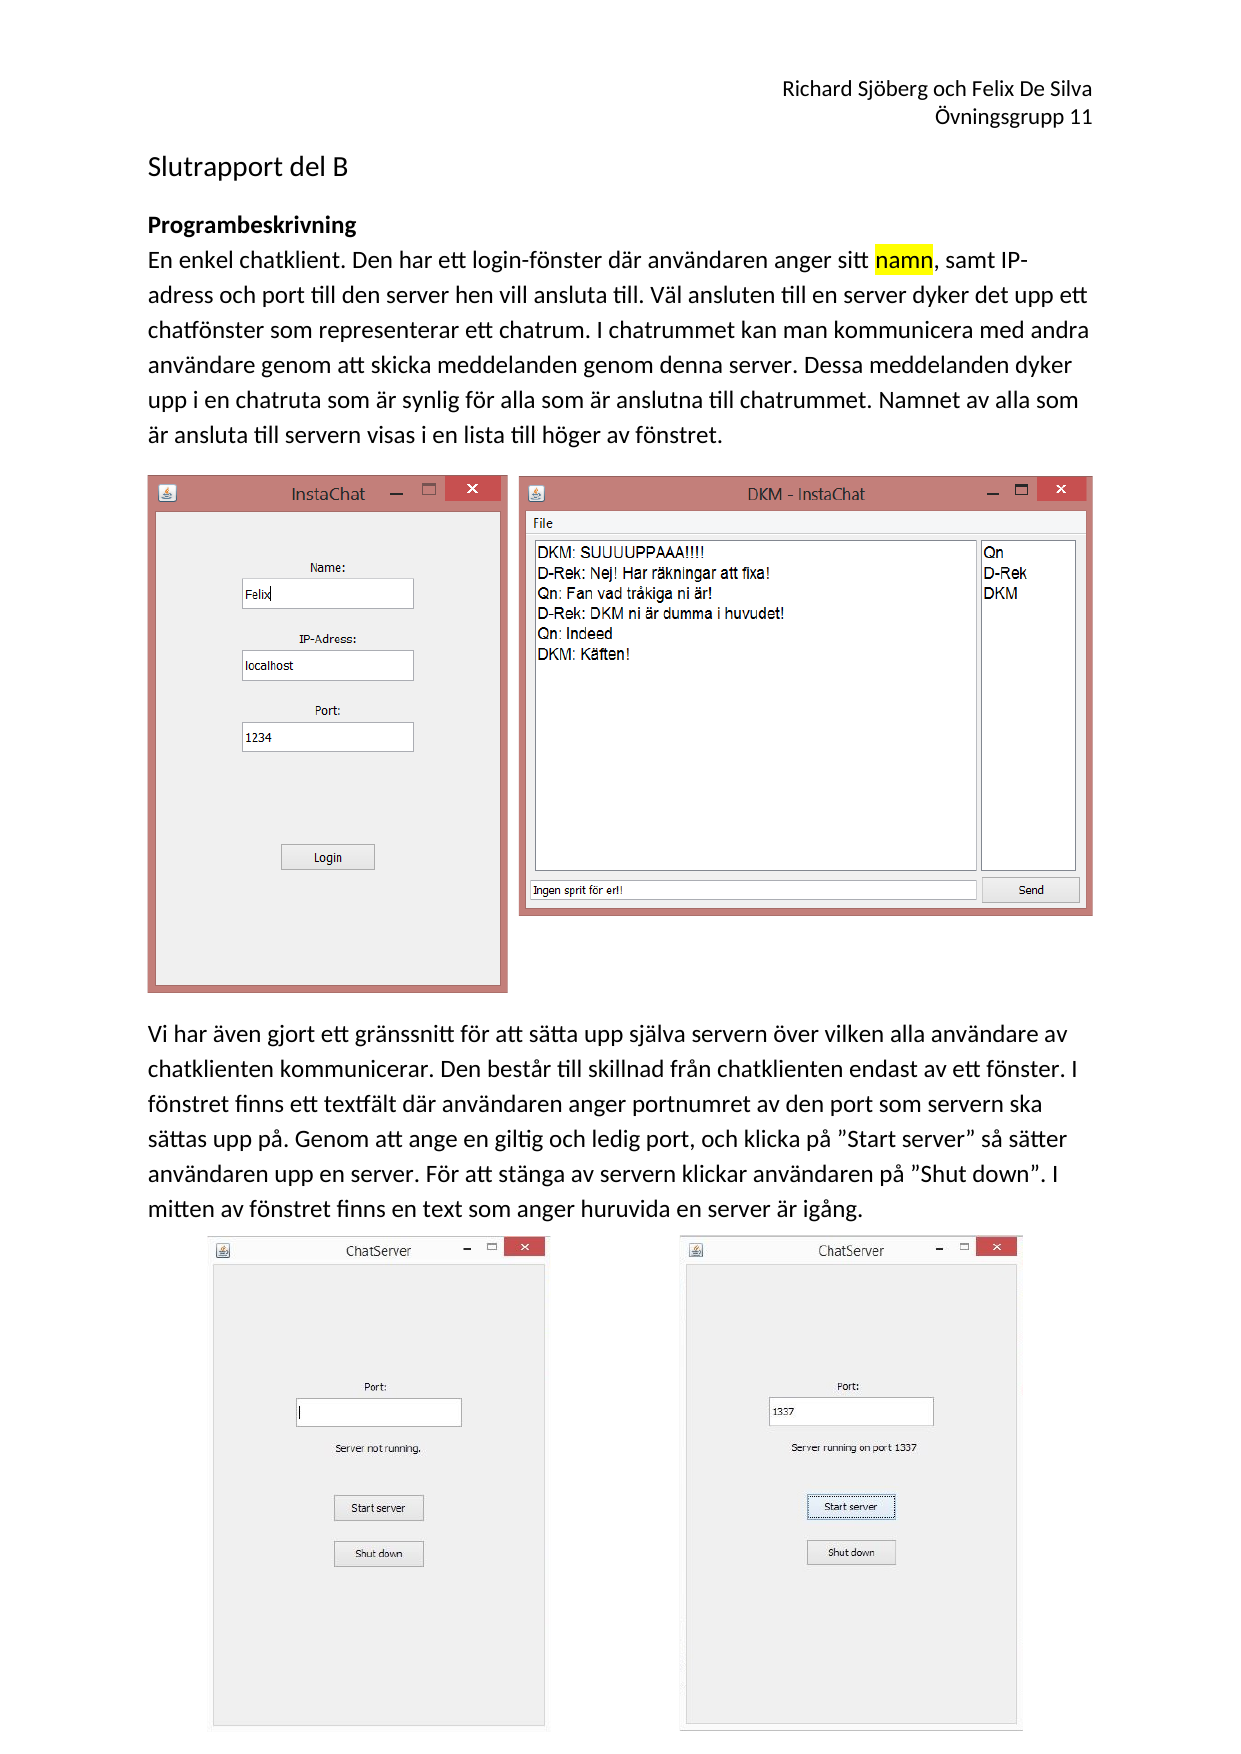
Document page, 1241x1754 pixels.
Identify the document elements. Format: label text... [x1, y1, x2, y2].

picture [679, 1235, 1023, 1729]
picture [518, 476, 1093, 916]
picture [147, 475, 508, 993]
text Programbeskrivning En enkel chatklient. Den har ett login-fönster där användaren anger sitt namn, samt IP-adress och port till den server hen vill ansluta till. Väl ansluten till en server dyker det upp ett chatfönster som representerar ett chatrum. I chatrummet kan man kommunicera med andra användare genom att skicka meddelanden genom denna server. Dessa meddelanden dyker upp i en chatruta som är synlig för alla som är anslutna till chatrummet. Namnet av alla som är ansluta till servern visas i en lista till höger av fönstret. [148, 209, 1093, 450]
text Slutrapport del B [148, 148, 1093, 183]
picture [206, 1236, 551, 1731]
text Vi har även gjort ett gränssnitt för att sätta upp själva servern över vilken alla användare av chatklienten kommunicerar. Den består till skillnad från chatklienten endast av ett fönster. I fönstret finns ett textfält där användaren anger portnumret av den port som servern ska sättas upp på. Genom att ange en giltig och ledig port, och klicka på ”Start server” så sätter användaren upp en server. För att stänga av servern klickar användaren på ”Shut down”. I mitten av fönstret finns en text som anger huruvida en server är igång. [148, 1018, 1093, 1223]
